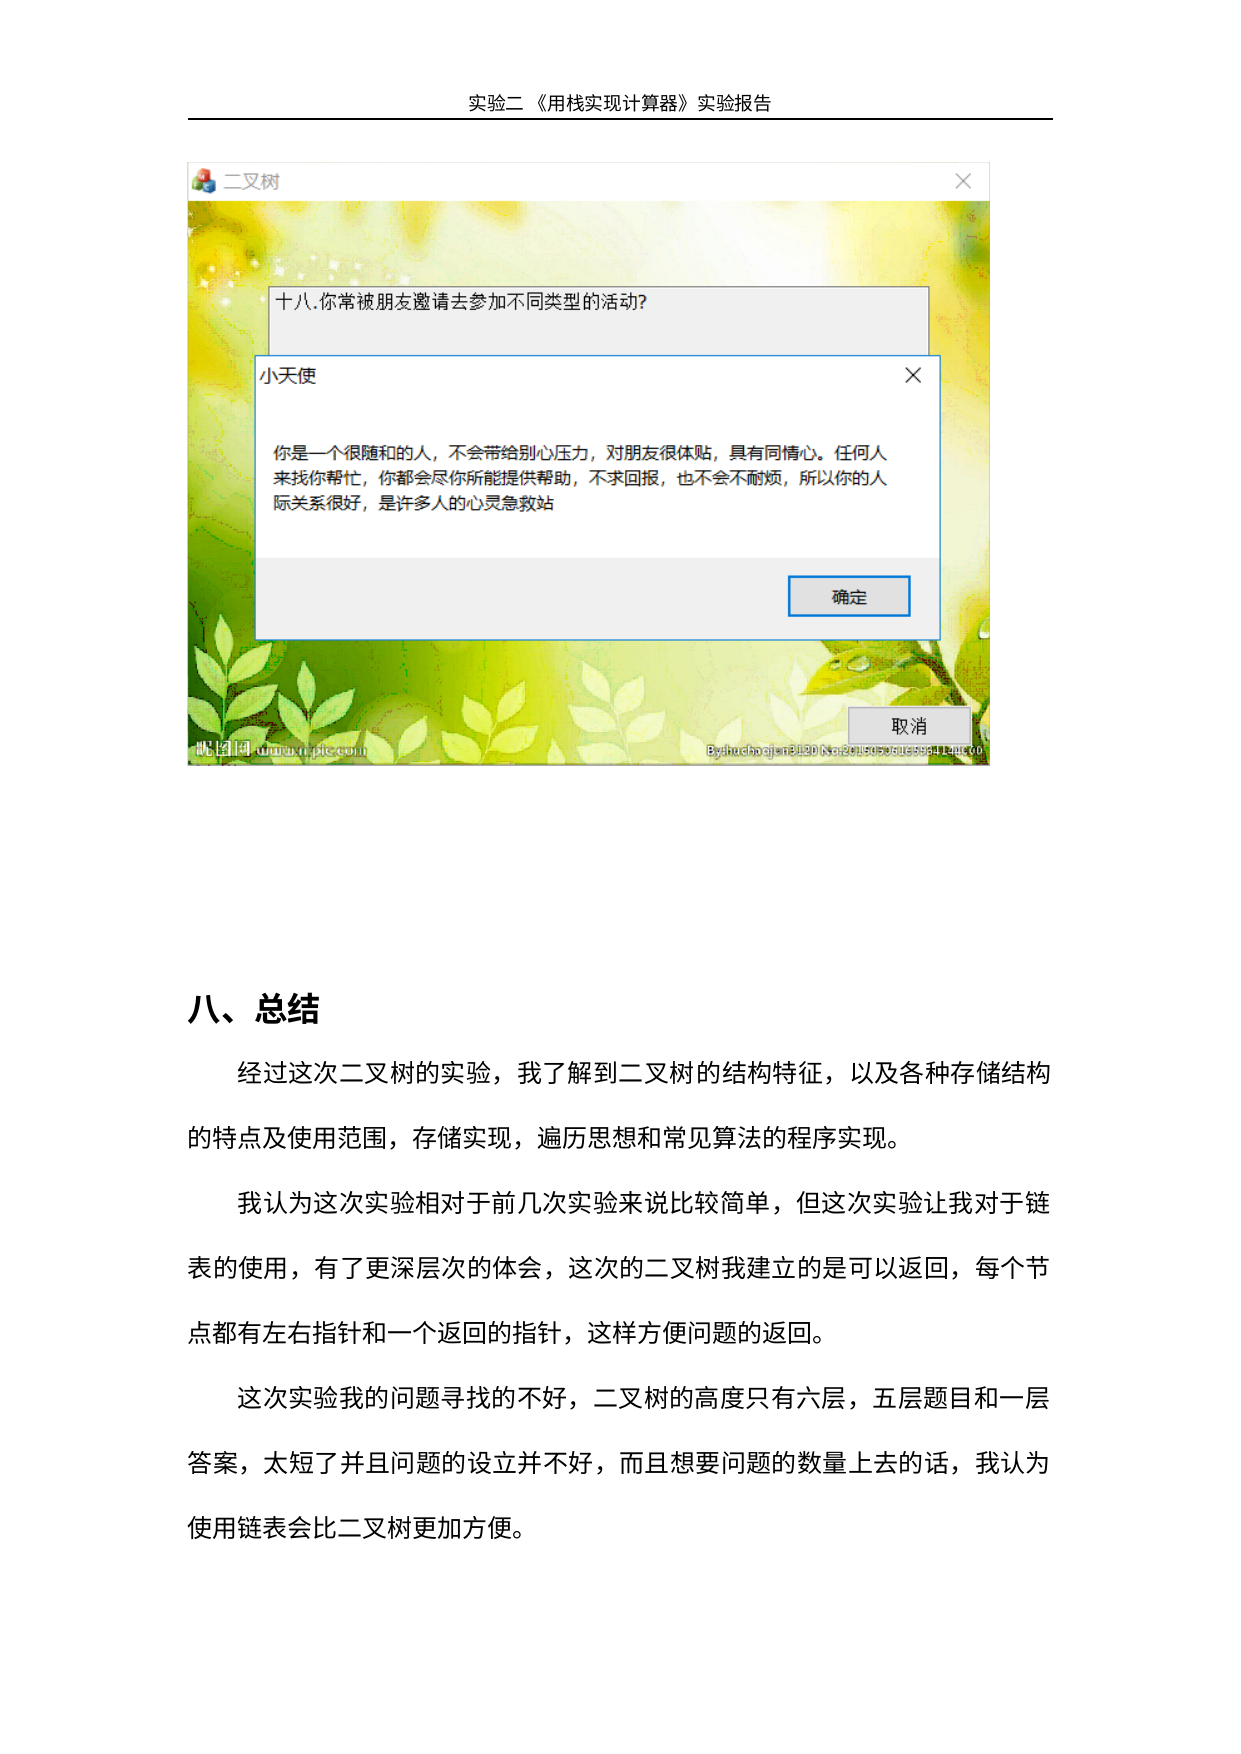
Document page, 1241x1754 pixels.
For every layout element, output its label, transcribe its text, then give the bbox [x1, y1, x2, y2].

text 经过这次二叉树的实验，我了解到二叉树的结构特征，以及各种存储结构的特点及使用范围，存储实现，遍历思想和常见算法的程序实现。 [187, 1039, 1053, 1169]
picture [187, 162, 990, 766]
text 八、总结 [187, 974, 1053, 1039]
text 我认为这次实验相对于前几次实验来说比较简单，但这次实验让我对于链表的使用，有了更深层次的体会，这次的二叉树我建立的是可以返回，每个节点都有左右指针和一个返回的指针，这样方便问题的返回。 [187, 1169, 1053, 1364]
text 这次实验我的问题寻找的不好，二叉树的高度只有六层，五层题目和一层答案，太短了并且问题的设立并不好，而且想要问题的数量上去的话，我认为使用链表会比二叉树更加方便。 [187, 1364, 1053, 1559]
